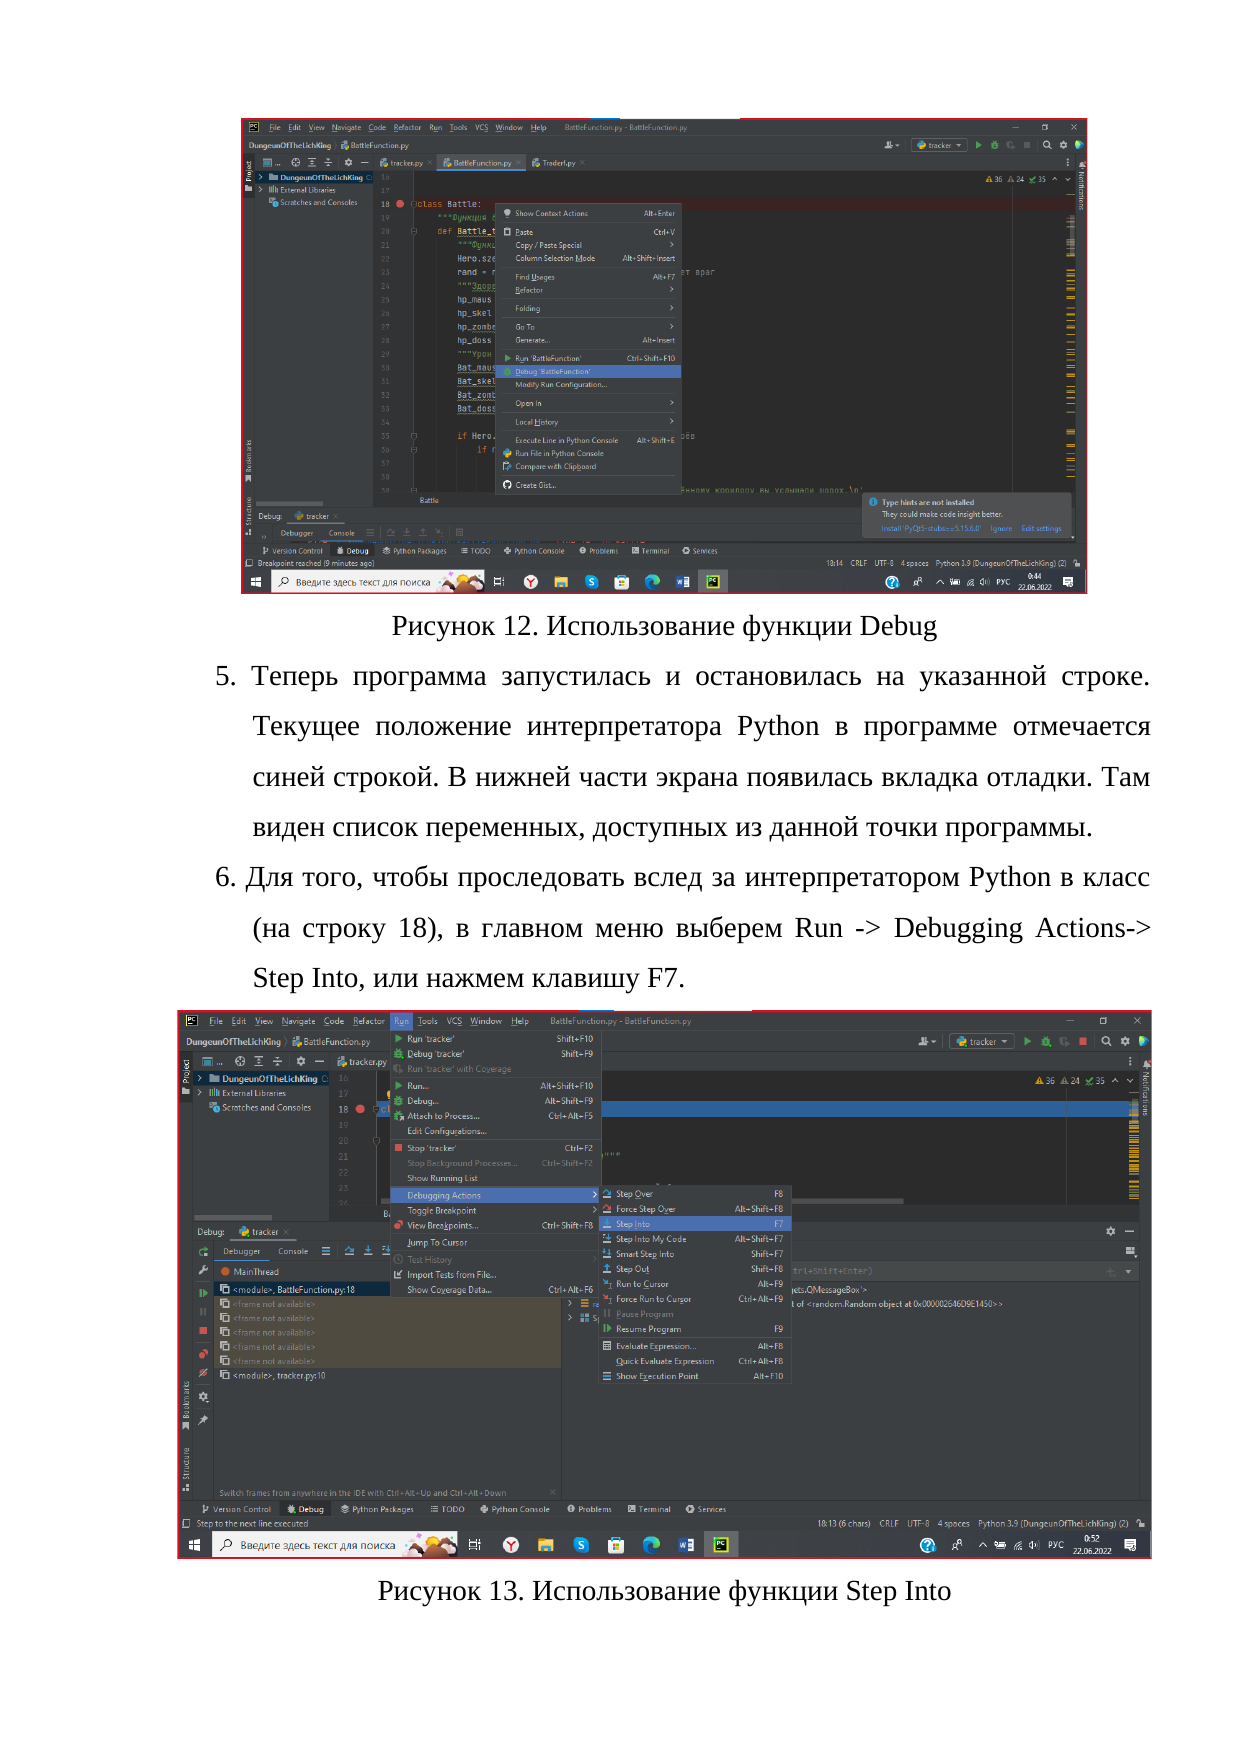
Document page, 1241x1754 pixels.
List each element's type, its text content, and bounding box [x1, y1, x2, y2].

list Теперь программа запустилась и остановилась на указанной строке. Текущее положение интерпретатора Python в программе отмечается синей строкой. В нижней части экрана появилась вкладка отладки. Там виден список переменных, доступных из данной точки программы. [215, 658, 1152, 843]
picture [241, 118, 1088, 594]
text Рисунок 12. Использование функции Debug [177, 608, 1152, 641]
picture [177, 1010, 1152, 1559]
text Рисунок 13. Использование функции Step Into [177, 1573, 1152, 1607]
list Для того, чтобы проследовать вслед за интерпретатором Python в класс (на строку 18), в главном меню выберем Run -> Debugging Actions-> Step Into, или нажмем клавишу F7. [215, 859, 1152, 994]
